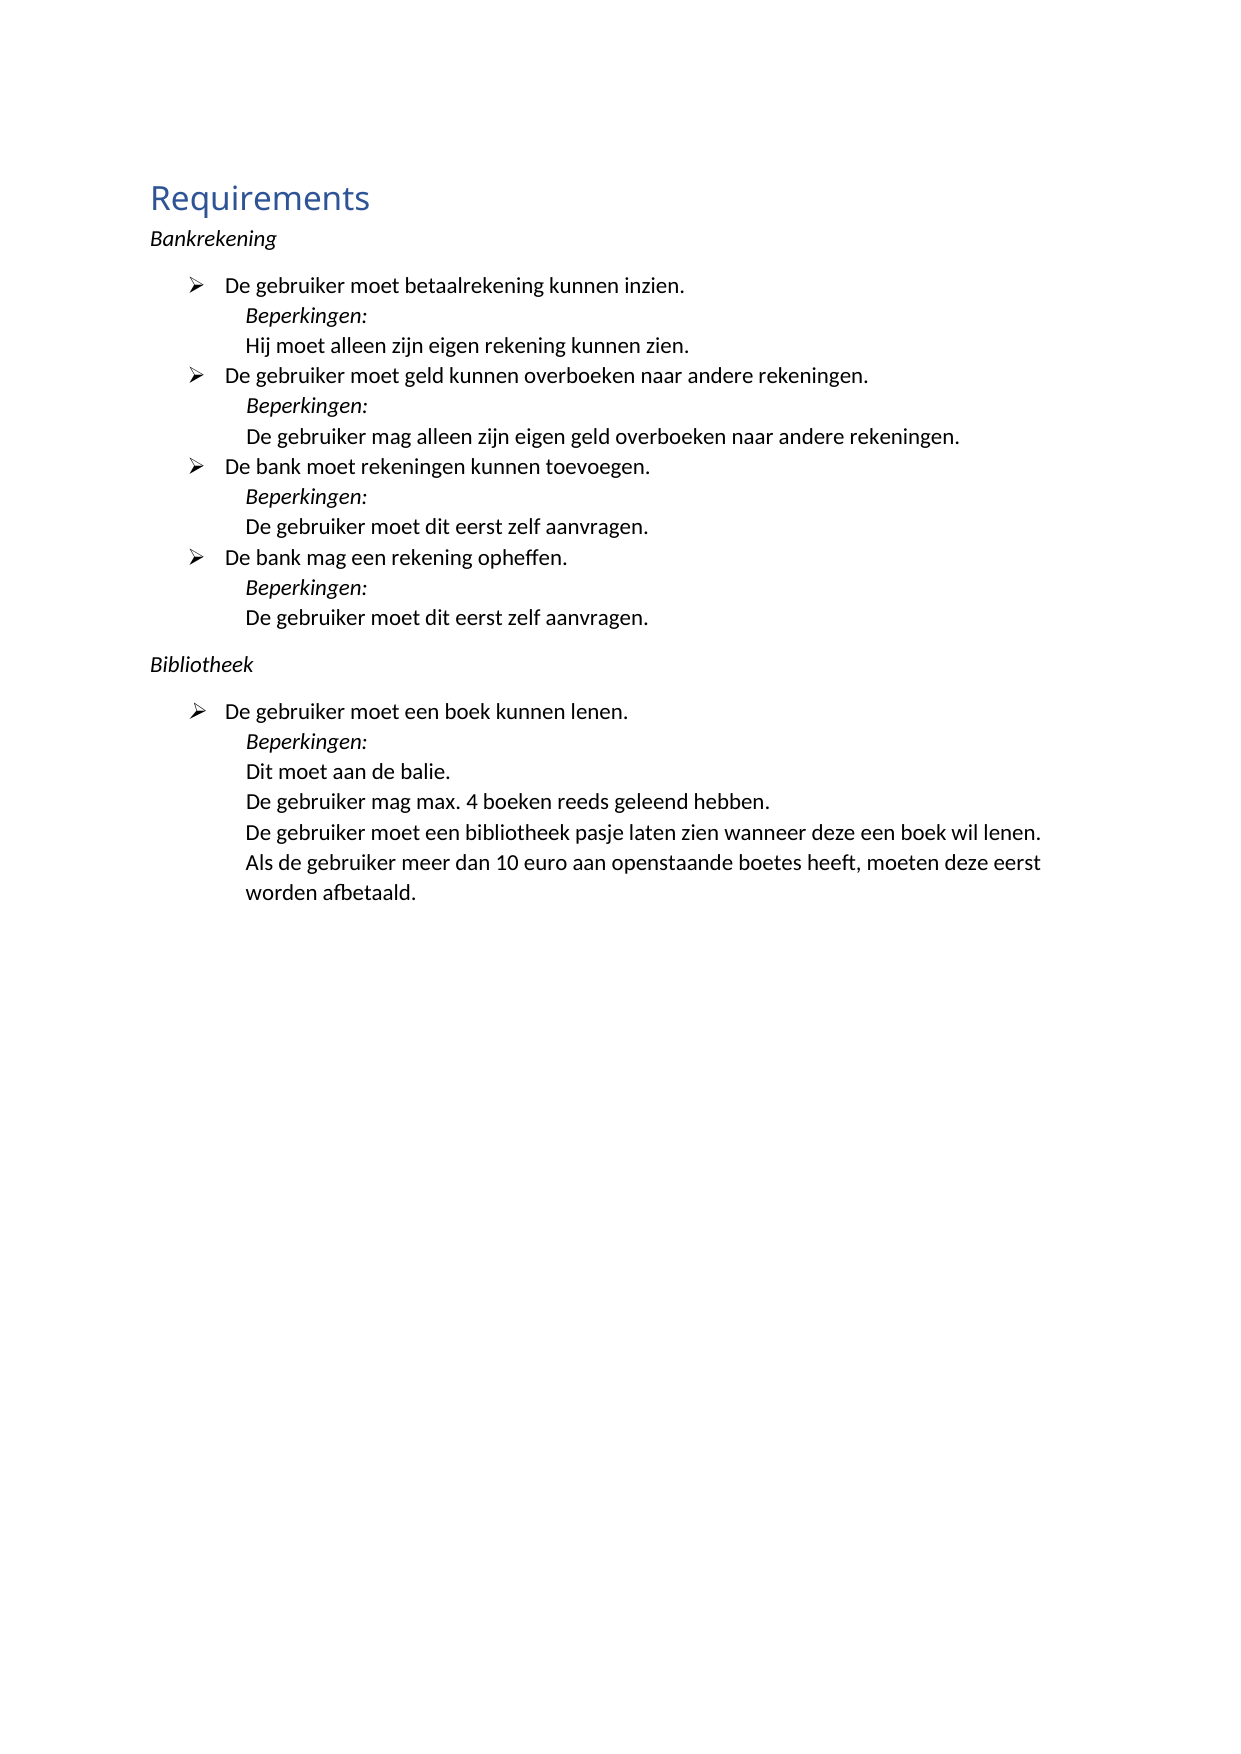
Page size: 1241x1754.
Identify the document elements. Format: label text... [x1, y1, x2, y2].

list De bank mag een rekening opheffen. Beperkingen: De gebruiker moet dit eerst zelf aanvragen. [187, 543, 1090, 631]
subtitle Requirements [150, 175, 1090, 220]
text Bankrekening [150, 224, 1090, 252]
list De gebruiker moet een boek kunnen lenen. Beperkingen: Dit moet aan de balie. De gebruiker mag max. 4 boeken reeds geleend hebben. [187, 697, 1090, 816]
list Als de gebruiker meer dan 10 euro aan openstaande boetes heeft, moeten deze eerst worden afbetaald. [225, 848, 1090, 906]
text Bibliotheek [150, 650, 1090, 678]
list De bank moet rekeningen kunnen toevoegen. Beperkingen: De gebruiker moet dit eerst zelf aanvragen. [187, 452, 1090, 541]
list Beperkingen: De gebruiker mag alleen zijn eigen geld overboeken naar andere rekeningen. [246, 392, 1090, 450]
list De gebruiker moet een bibliotheek pasje laten zien wanneer deze een boek wil lenen. [225, 818, 1090, 846]
list De gebruiker moet betaalrekening kunnen inzien. Beperkingen: Hij moet alleen zijn eigen rekening kunnen zien. [187, 271, 1090, 359]
list De gebruiker moet geld kunnen overboeken naar andere rekeningen. [187, 361, 1090, 389]
